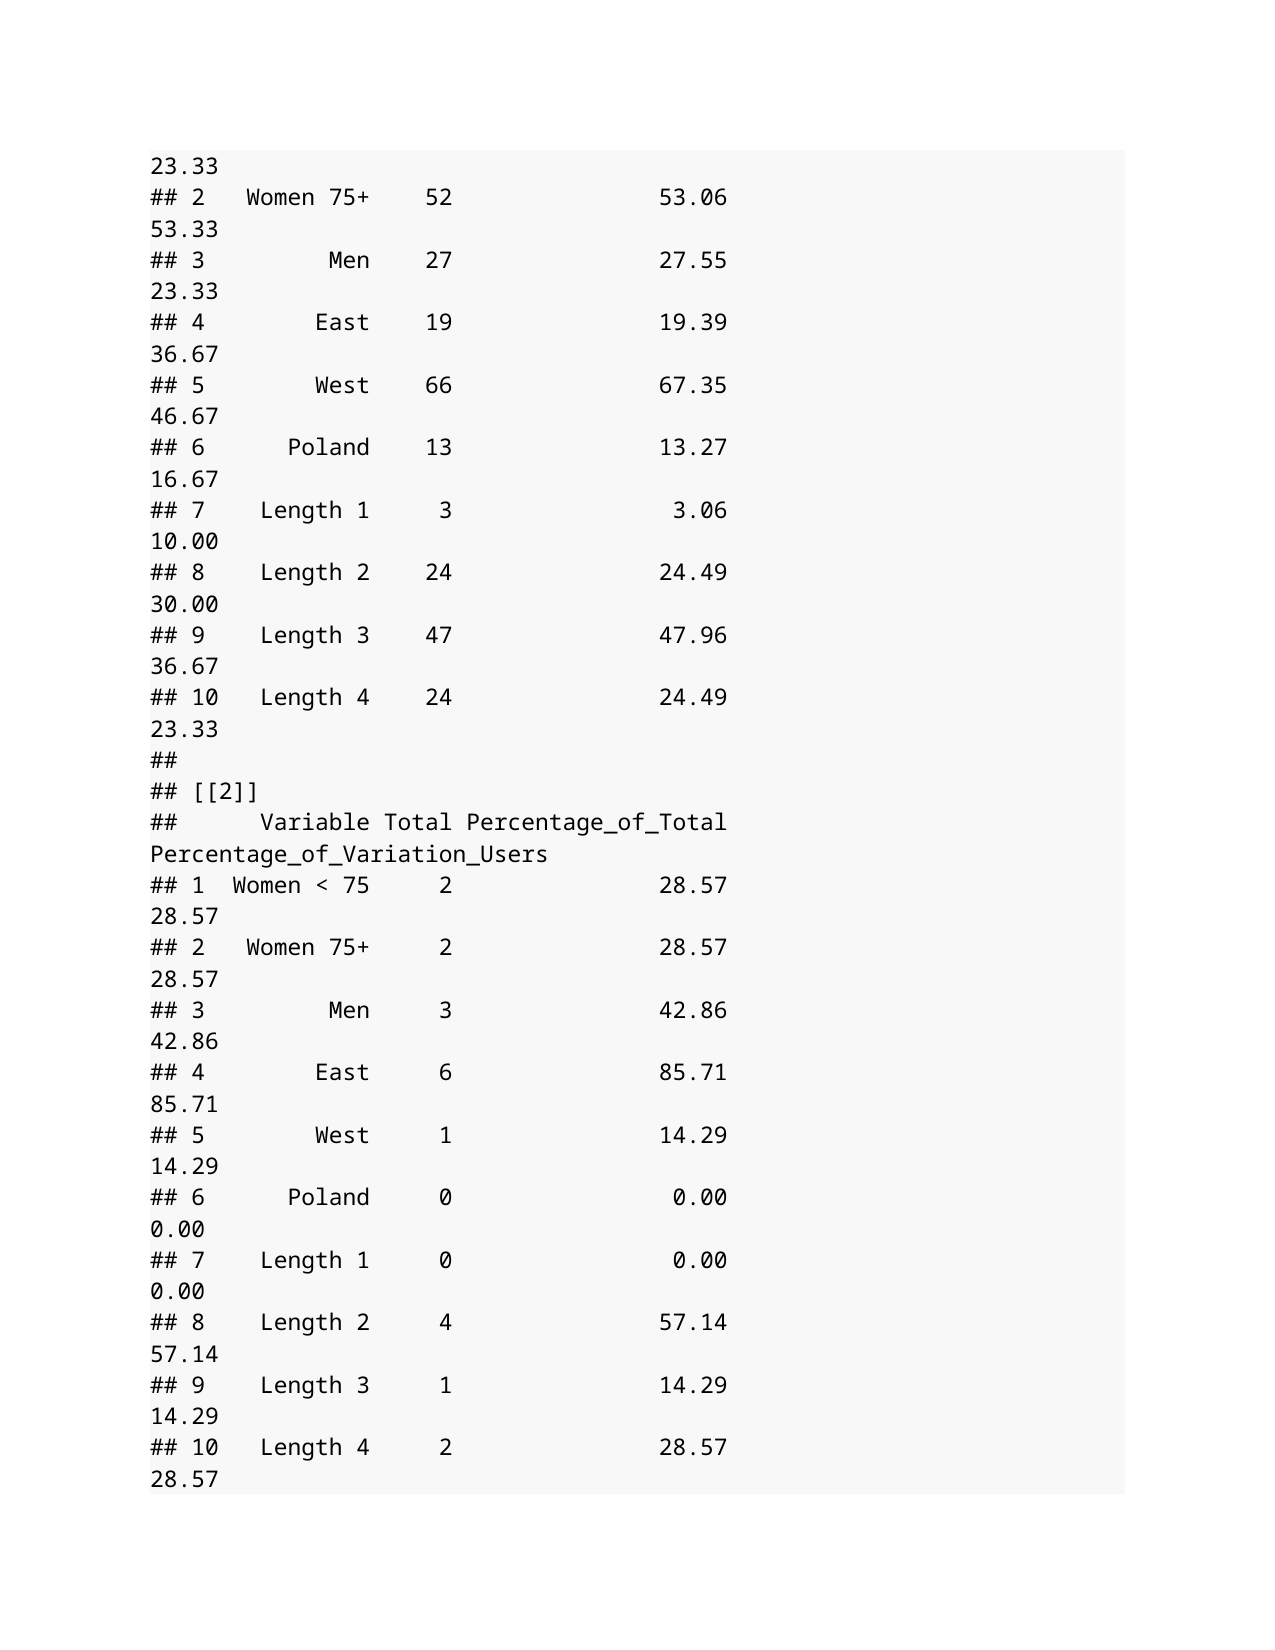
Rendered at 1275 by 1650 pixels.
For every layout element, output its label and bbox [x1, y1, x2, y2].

text [150, 150, 1125, 1494]
